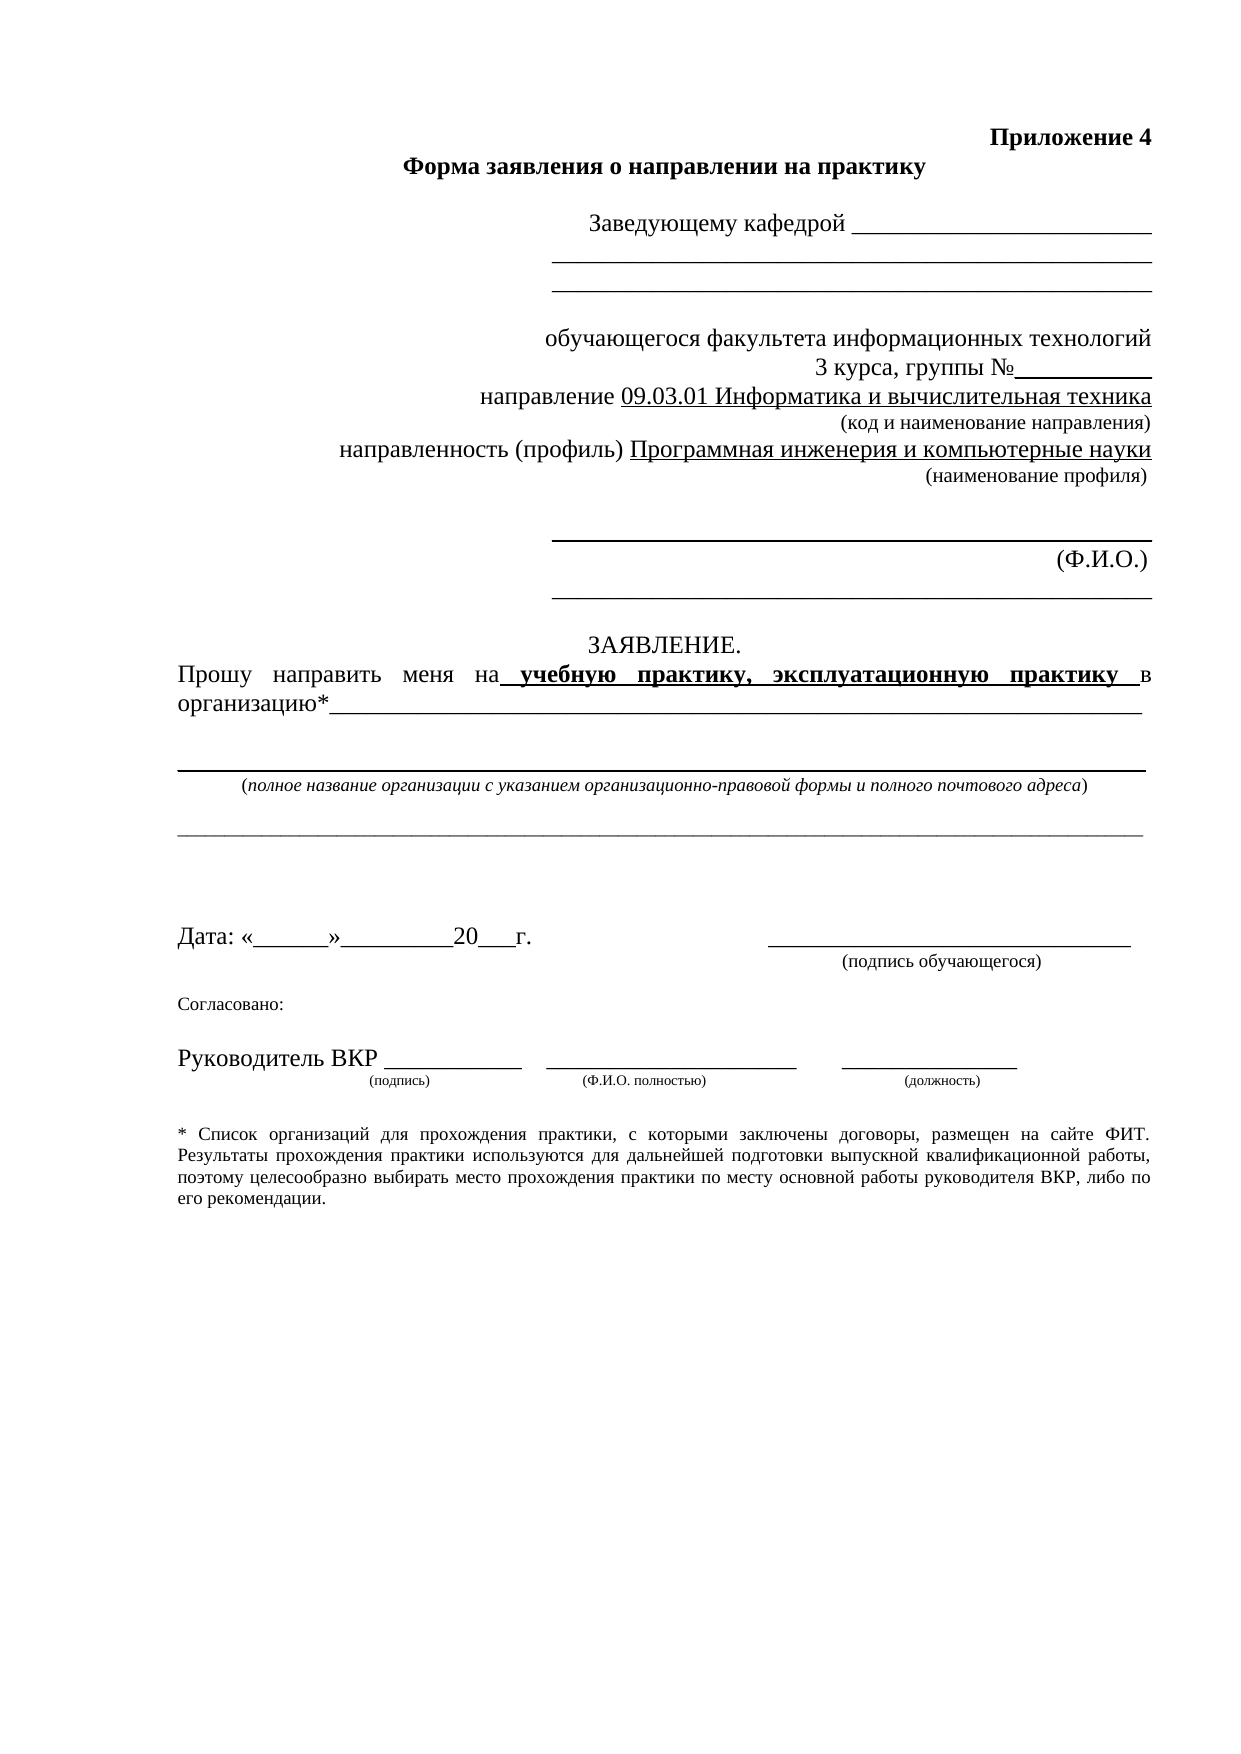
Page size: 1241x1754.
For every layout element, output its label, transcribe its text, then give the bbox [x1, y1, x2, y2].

text Прошу направить меня на учебную практику, эксплуатационную практику в организацию*_________________________________________________________________ [177, 659, 1152, 717]
text Заведующему кафедрой ________________________ [177, 208, 1152, 237]
text _____________________________________________________________________________ [177, 745, 1152, 774]
text ________________________________________________ [177, 573, 1152, 602]
text направленность (профиль) Программная инженерия и компьютерные науки [177, 434, 1152, 463]
text Дата: «______»_________20___г. _____________________________ [177, 921, 1152, 950]
text ________________________________________________ [177, 237, 1152, 266]
text (Ф.И.О.) [177, 544, 1152, 573]
text (полное название организации с указанием организационно-правовой формы и полного почтового адреса) [177, 774, 1152, 796]
text Согласовано: [177, 993, 1152, 1015]
text направление 09.03.01 Информатика и вычислительная техника [177, 381, 1152, 410]
text 3 курса, группы №___________ [177, 352, 1152, 381]
text (подпись) (Ф.И.О. полностью) (должность) [177, 1072, 1152, 1101]
text _______________________________________________________________________________________________________ [177, 817, 1152, 839]
text * Список организаций для прохождения практики, с которыми заключены договоры, размещен на сайте ФИТ. Результаты прохождения практики используются для дальнейшей подготовки выпускной квалификационной работы, поэтому целесообразно выбирать место прохождения практики по месту основной работы руководителя ВКР, либо по его рекомендации. [177, 1123, 1152, 1209]
text (подпись обучающегося) [177, 950, 1152, 972]
text (код и наименование направления) [177, 410, 1152, 434]
text ________________________________________________ [177, 515, 1152, 544]
subtitle Приложение 4 [177, 122, 1152, 151]
text обучающегося факультета информационных технологий [177, 323, 1152, 352]
text ЗАЯВЛЕНИЕ. [177, 630, 1152, 659]
text (наименование профиля) [177, 463, 1152, 487]
list Форма заявления о направлении на практику [177, 151, 1152, 180]
text Руководитель ВКР ___________ ____________________ ______________ [177, 1043, 1152, 1072]
text ________________________________________________ [177, 266, 1152, 295]
